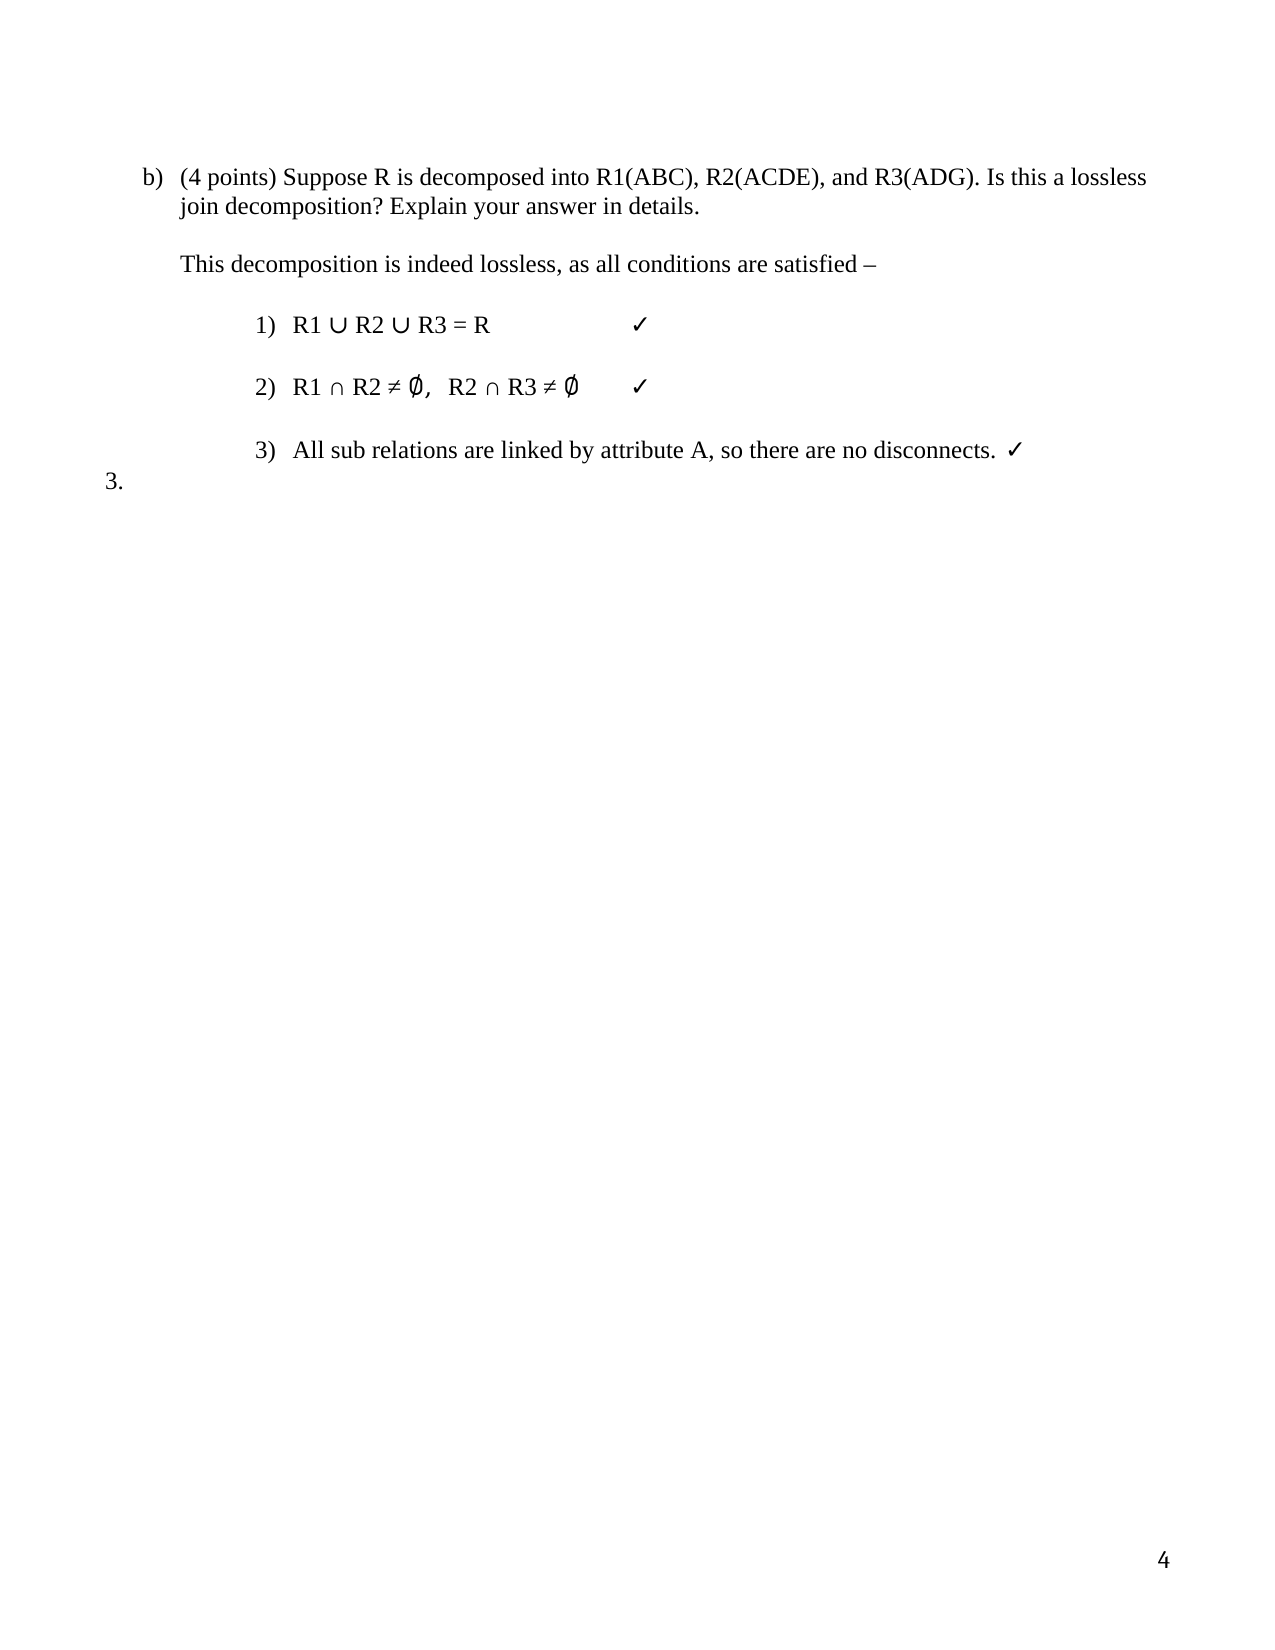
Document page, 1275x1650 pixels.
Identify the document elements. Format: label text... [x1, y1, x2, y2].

list R1 ∩ R2 ≠ ∅, R2 ∩ R3 ≠ ∅ ✓ [255, 369, 1170, 403]
text This decomposition is indeed lossless, as all conditions are satisfied – [180, 249, 1170, 277]
list All sub relations are linked by attribute A, so there are no disconnects. ✓ [255, 432, 1170, 466]
list R1 ∪ R2 ∪ R3 = R ✓ [255, 306, 1170, 340]
list (4 points) Suppose R is decomposed into R1(ABC), R2(ACDE), and R3(ADG). Is this a lossless join decomposition? Explain your answer in details. [142, 162, 1170, 220]
